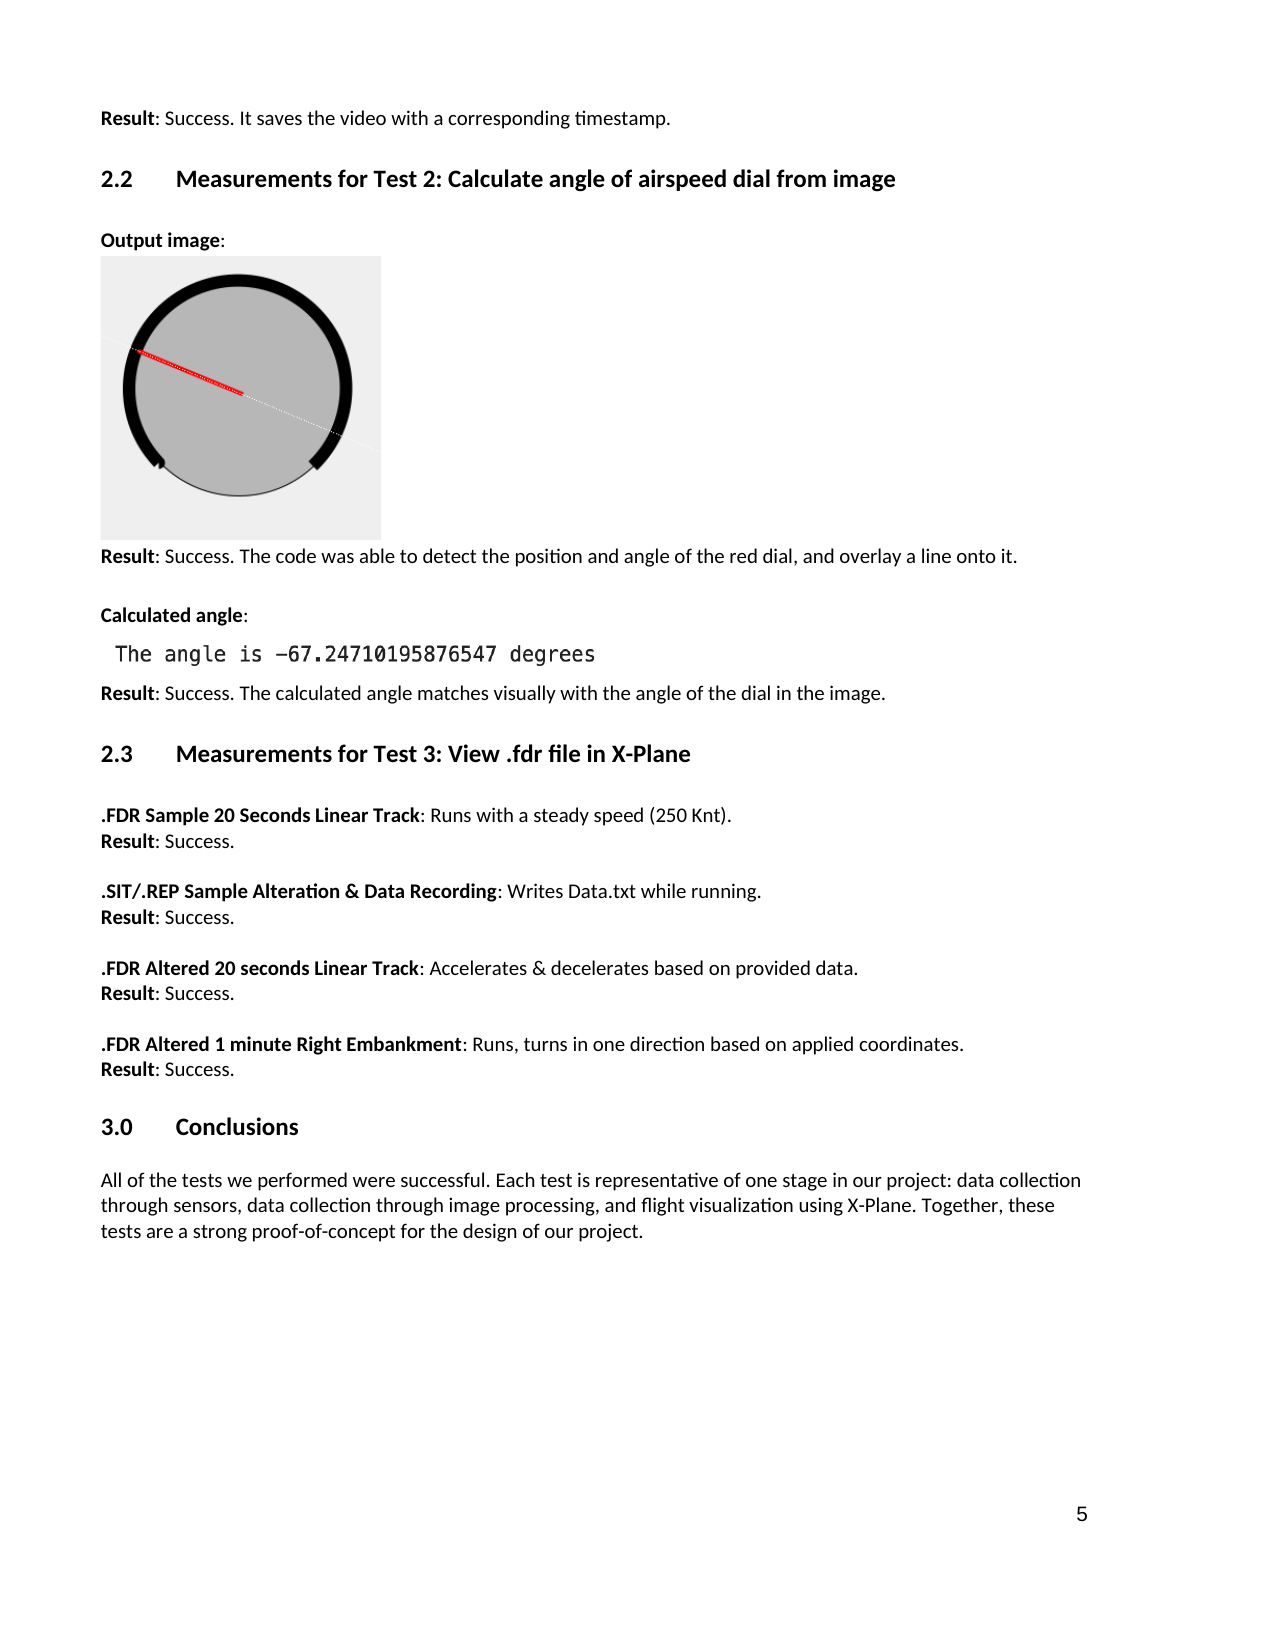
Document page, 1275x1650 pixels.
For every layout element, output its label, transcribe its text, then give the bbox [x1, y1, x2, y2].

text .FDR Sample 20 Seconds Linear Track: Runs with a steady speed (250 Knt). [101, 802, 1087, 828]
text Result: Success. [101, 980, 1087, 1006]
text All of the tests we performed were successful. Each test is representative of one stage in our project: data collection through sensors, data collection through image processing, and flight visualization using X-Plane. Together, these tests are a strong proof-of-concept for the design of our project. [101, 1167, 1087, 1243]
text .FDR Altered 1 minute Right Embankment: Runs, turns in one direction based on applied coordinates. [101, 1031, 1087, 1057]
text Result: Success. [101, 904, 1087, 929]
text 2.3 Measurements for Test 3: View .fdr file in X-Plane [101, 738, 1087, 769]
text Result: Success. The calculated angle matches visually with the angle of the dial in the image. [101, 680, 1087, 705]
picture [100, 256, 382, 540]
text Calculated angle: [101, 602, 1087, 627]
text 3.0 Conclusions [101, 1111, 1087, 1142]
text Result: Success. [101, 1057, 1087, 1082]
picture [100, 631, 622, 677]
text .FDR Altered 20 seconds Linear Track: Accelerates & decelerates based on provided data. [101, 955, 1087, 980]
text 2.2 Measurements for Test 2: Calculate angle of airspeed dial from image [101, 163, 1087, 194]
text Result: Success. [101, 828, 1087, 853]
text Output image: [101, 227, 1087, 253]
text Result: Success. The code was able to detect the position and angle of the red dial, and overlay a line onto it. [101, 543, 1087, 569]
text Result: Success. It saves the video with a corresponding timestamp. [101, 105, 1087, 130]
text .SIT/.REP Sample Alteration & Data Recording: Writes Data.txt while running. [101, 879, 1087, 904]
